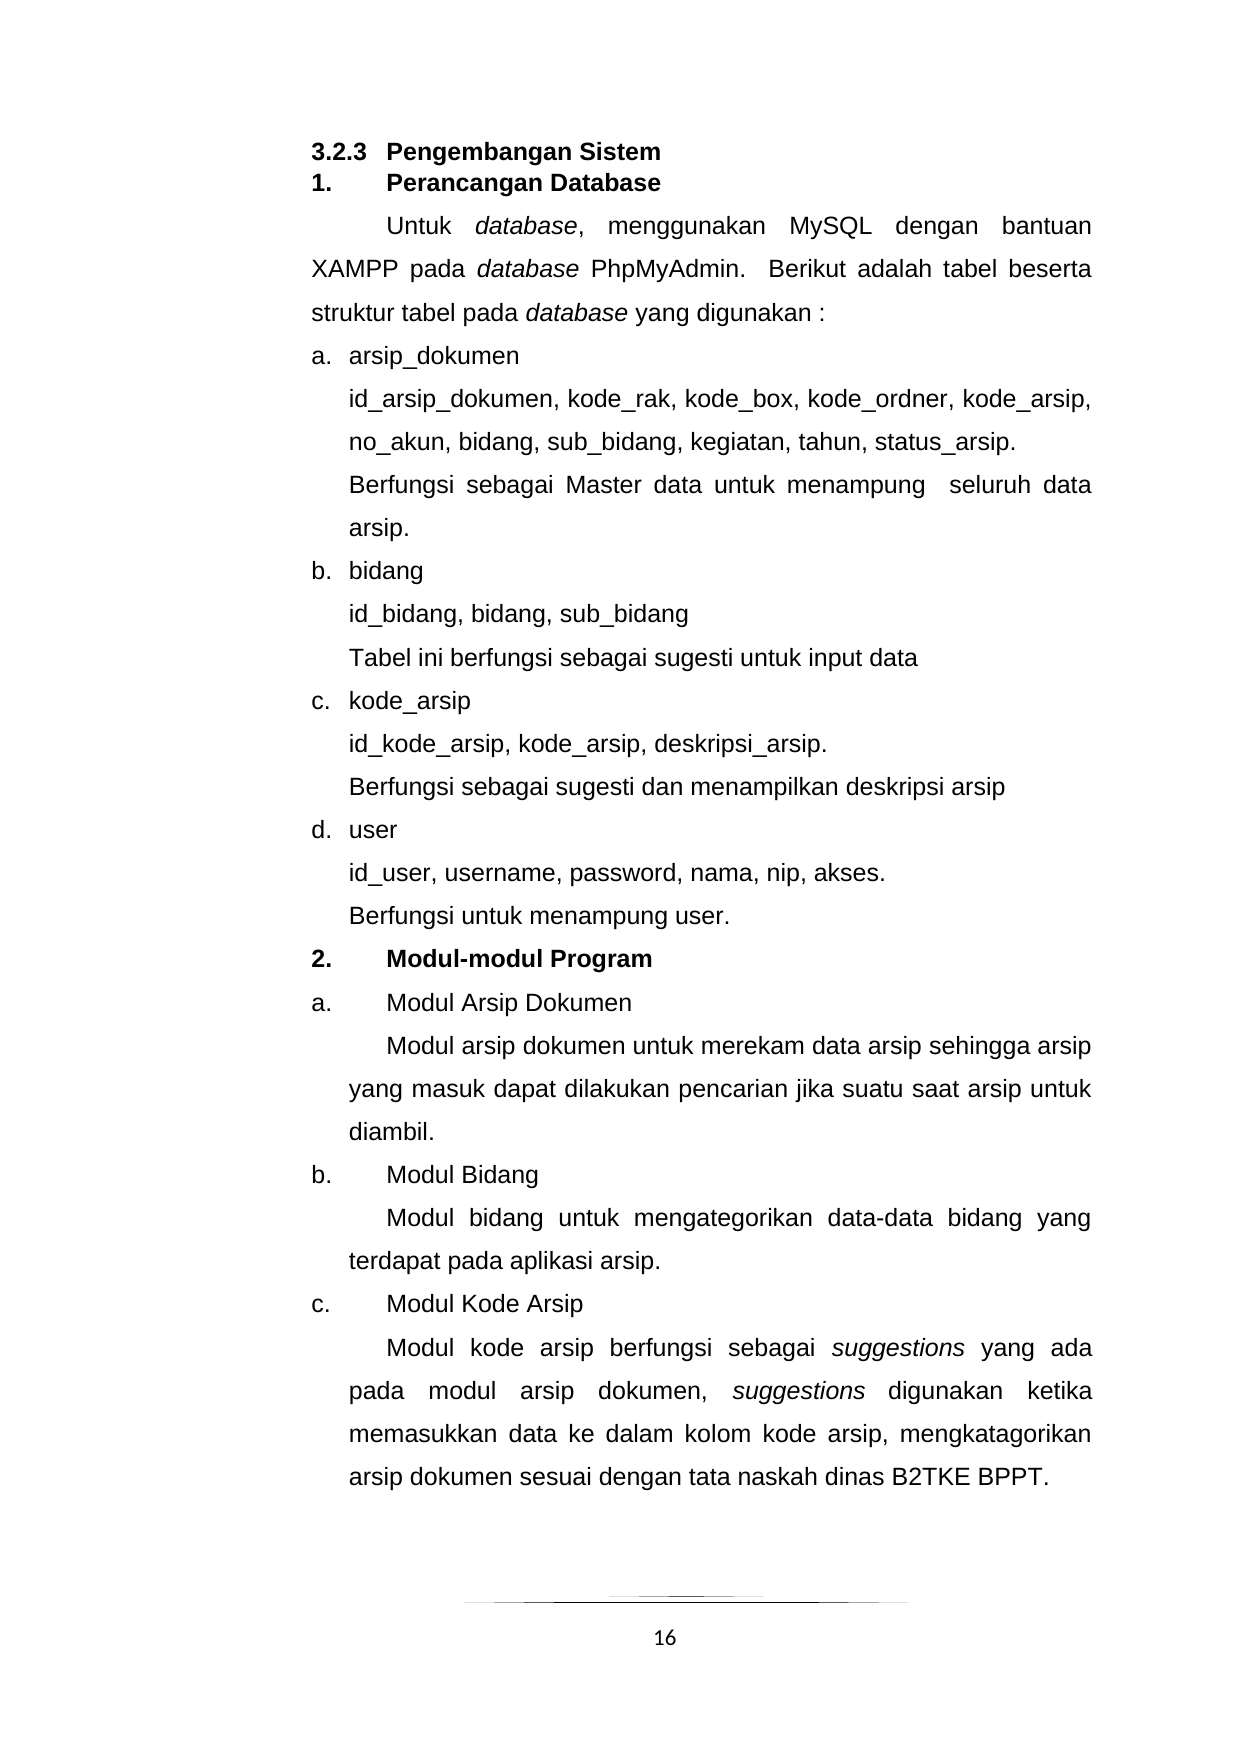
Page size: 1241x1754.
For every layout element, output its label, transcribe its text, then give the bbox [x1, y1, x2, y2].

list Modul arsip dokumen untuk merekam data arsip sehingga arsip yang masuk dapat dilakukan pencarian jika suatu saat arsip untuk diambil. [349, 1031, 1092, 1146]
list bidang [311, 556, 1092, 585]
text id_user, username, password, nama, nip, akses. [311, 858, 1092, 887]
text id_kode_arsip, kode_arsip, deskripsi_arsip. [311, 729, 1092, 757]
list kode_arsip [311, 686, 1092, 714]
list id_arsip_dokumen, kode_rak, kode_box, kode_ordner, kode_arsip, no_akun, bidang, sub_bidang, kegiatan, tahun, status_arsip. [349, 384, 1092, 456]
list user [311, 815, 1092, 844]
text Tabel ini berfungsi sebagai sugesti untuk input data [311, 642, 1092, 671]
text c. Modul Kode Arsip [311, 1289, 1092, 1318]
list 1. Perancangan Database [311, 168, 1092, 197]
text Berfungsi sebagai Master data untuk menampung seluruh data arsip. [349, 470, 1092, 542]
list arsip_dokumen [311, 341, 1092, 369]
subtitle 3.2.3 Pengembangan Sistem [311, 137, 1092, 166]
text Berfungsi sebagai sugesti dan menampilkan deskripsi arsip [311, 772, 1092, 801]
list Modul bidang untuk mengategorikan data-data bidang yang terdapat pada aplikasi arsip. [349, 1203, 1092, 1275]
text Untuk database, menggunakan MySQL dengan bantuan XAMPP pada database PhpMyAdmin. Berikut adalah tabel beserta struktur tabel pada database yang digunakan : [311, 211, 1092, 326]
text id_bidang, bidang, sub_bidang [311, 599, 1092, 628]
text b. Modul Bidang [311, 1160, 1092, 1189]
text Berfungsi untuk menampung user. [311, 901, 1092, 930]
text a. Modul Arsip Dokumen [311, 987, 1092, 1016]
list Modul kode arsip berfungsi sebagai suggestions yang ada pada modul arsip dokumen, suggestions digunakan ketika memasukkan data ke dalam kolom kode arsip, mengkatagorikan arsip dokumen sesuai dengan tata naskah dinas B2TKE BPPT. [349, 1332, 1092, 1491]
list 2. Modul-modul Program [311, 944, 1092, 973]
